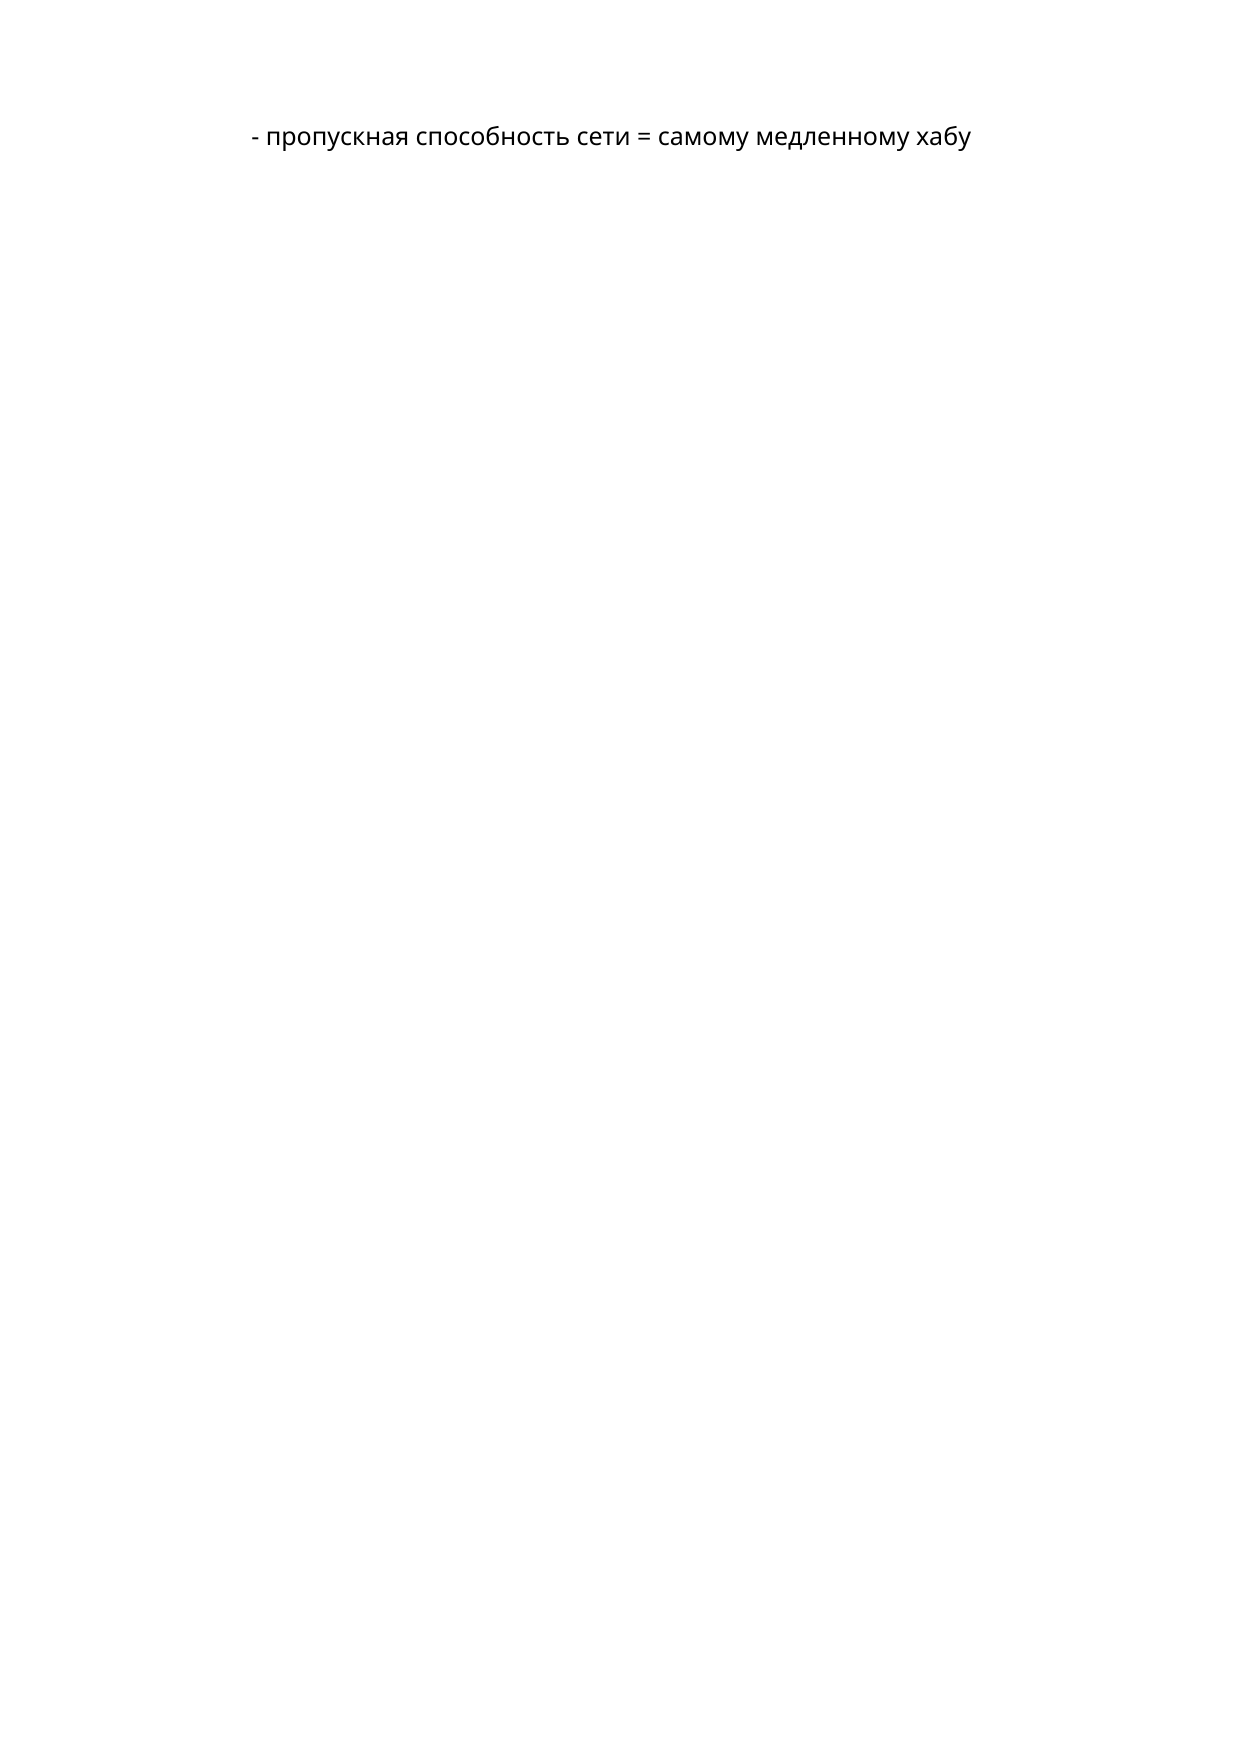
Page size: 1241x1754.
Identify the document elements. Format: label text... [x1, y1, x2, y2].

text - пропускная способность сети = самому медленному хабу [177, 118, 1152, 152]
